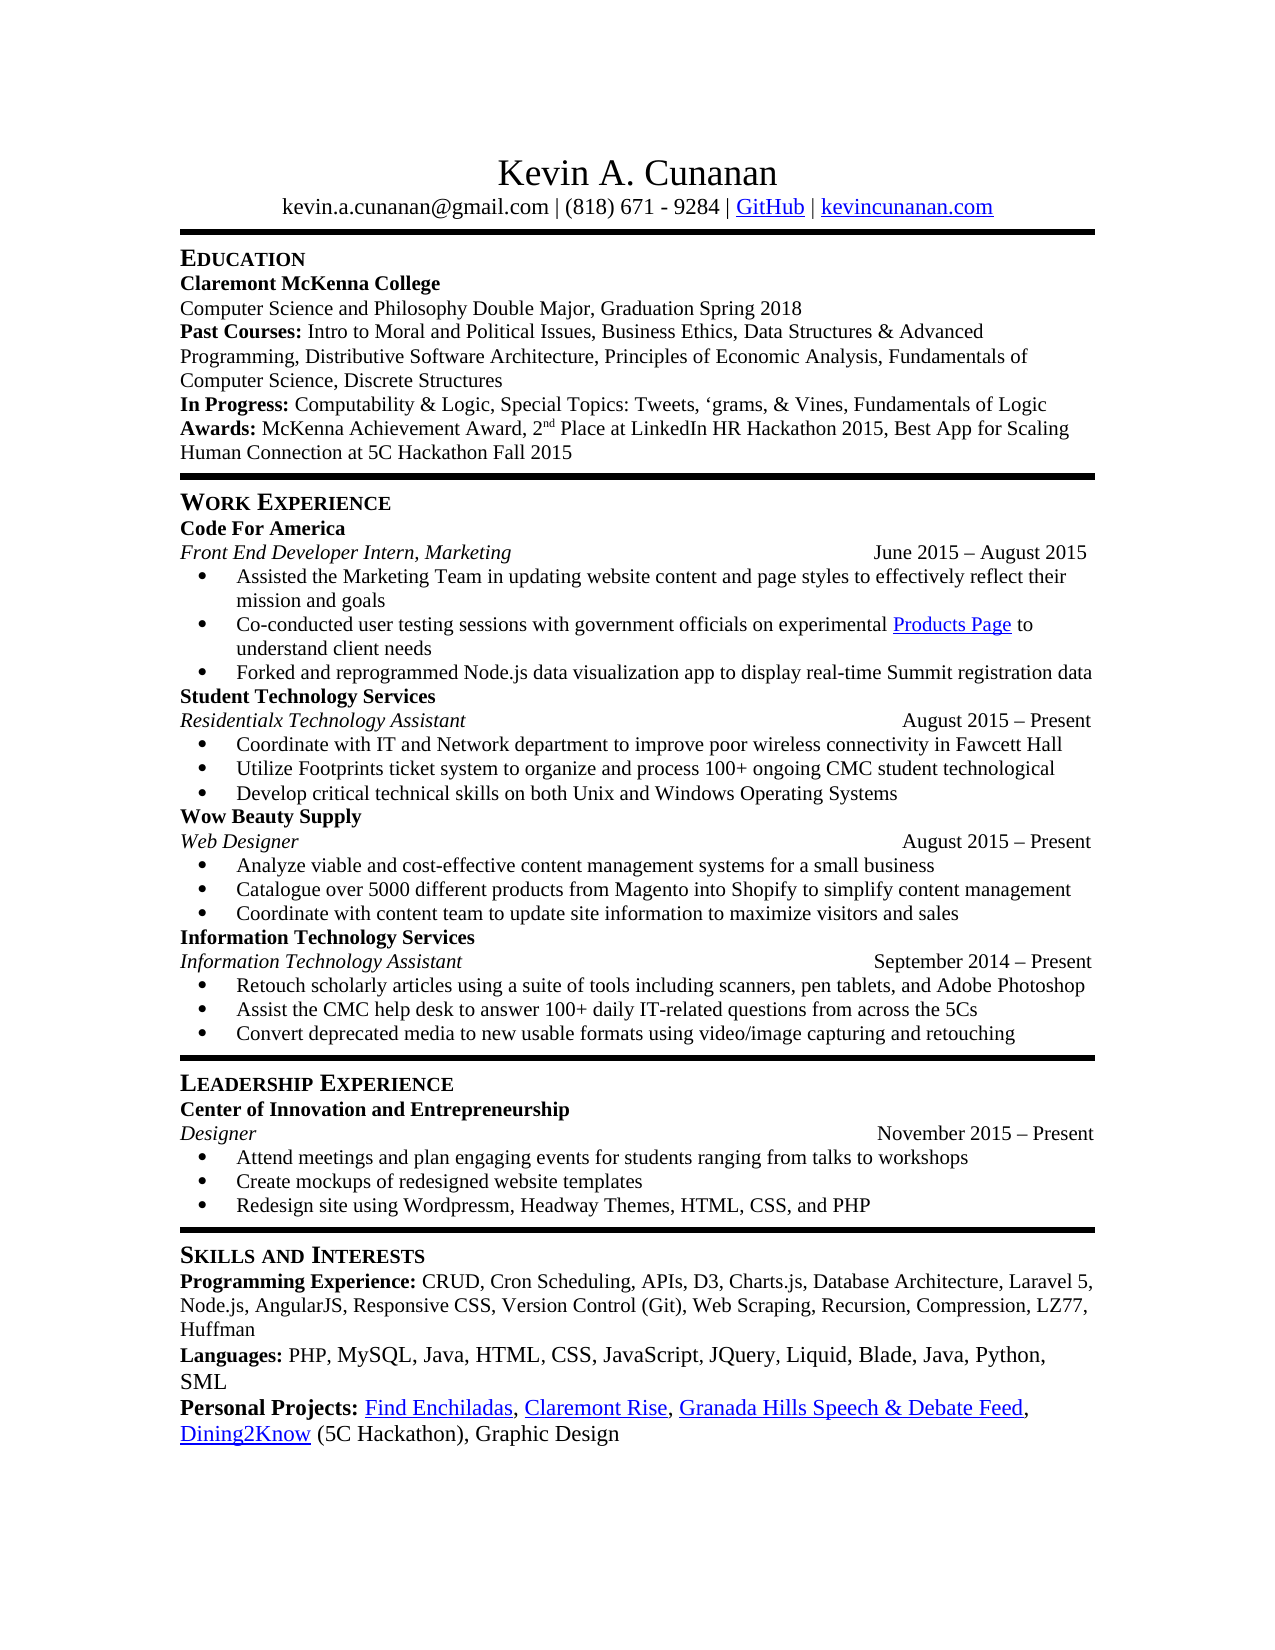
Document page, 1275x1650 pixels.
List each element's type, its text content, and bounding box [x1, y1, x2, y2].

text Programming Experience: CRUD, Cron Scheduling, APIs, D3, Charts.js, Database Architecture, Laravel 5, Node.js, AngularJS, Responsive CSS, Version Control (Git), Web Scraping, Recursion, Compression, LZ77, Huffman [180, 1269, 1095, 1341]
text Designer November 2015 – Present [180, 1121, 1151, 1145]
text In Progress: Computability & Logic, Special Topics: Tweets, ‘grams, & Vines, Fundamentals of Logic [180, 392, 1095, 416]
text Front End Developer Intern, Marketing June 2015 – August 2015 [180, 540, 1095, 564]
list Develop critical technical skills on both Unix and Windows Operating Systems [199, 780, 1095, 804]
text Web Designer August 2015 – Present [180, 828, 1099, 853]
list Assist the CMC help desk to answer 100+ daily IT-related questions from across the 5Cs [199, 997, 1095, 1021]
subtitle Kevin A. Cunanan [180, 150, 1095, 193]
list Analyze viable and cost-effective content management systems for a small business [199, 853, 1095, 877]
text Past Courses: Intro to Moral and Political Issues, Business Ethics, Data Structures & Advanced Programming, Distributive Software Architecture, Principles of Economic Analysis, Fundamentals of Computer Science, Discrete Structures [180, 319, 1095, 392]
text Center of Innovation and Entrepreneurship [180, 1097, 1095, 1121]
list Assisted the Marketing Team in updating website content and page styles to effectively reflect their mission and goals [199, 564, 1095, 612]
list Attend meetings and plan engaging events for students ranging from talks to workshops [199, 1145, 1095, 1169]
list Forked and reprogrammed Node.js data visualization app to display real-time Summit registration data [199, 660, 1095, 684]
text kevin.a.cunanan@gmail.com | (818) 671 - 9284 | GitHub | kevincunanan.com [180, 193, 1095, 219]
text Code For America [180, 516, 1095, 540]
text Awards: McKenna Achievement Award, 2nd Place at LinkedIn HR Hackathon 2015, Best App for Scaling Human Connection at 5C Hackathon Fall 2015 [180, 416, 1095, 464]
text Education [180, 243, 1095, 271]
list Coordinate with IT and Network department to improve poor wireless connectivity in Fawcett Hall [199, 732, 1095, 756]
text Personal Projects: Find Enchiladas, Claremont Rise, Granada Hills Speech & Debate Feed, Dining2Know (5C Hackathon), Graphic Design [180, 1394, 1095, 1447]
list Catalogue over 5000 different products from Magento into Shopify to simplify content management [199, 877, 1095, 901]
text Work Experience [180, 487, 1095, 516]
text Wow Beauty Supply [180, 804, 1095, 828]
list Redesign site using Wordpressm, Headway Themes, HTML, CSS, and PHP [199, 1193, 1095, 1217]
list Create mockups of redesigned website templates [199, 1169, 1095, 1193]
text Languages: PHP, MySQL, Java, HTML, CSS, JavaScript, JQuery, Liquid, Blade, Java, Python, SML [180, 1341, 1095, 1394]
text Computer Science and Philosophy Double Major, Graduation Spring 2018 [180, 295, 1095, 319]
text Information Technology Assistant September 2014 – Present [180, 949, 1099, 973]
text Student Technology Services [180, 684, 1095, 708]
list Utilize Footprints ticket system to organize and process 100+ ongoing CMC student technological [199, 756, 1095, 780]
list Retouch scholarly articles using a suite of tools including scanners, pen tablets, and Adobe Photoshop [199, 973, 1095, 997]
list Coordinate with content team to update site information to maximize visitors and sales [199, 901, 1095, 925]
text Skills and Interests [180, 1240, 1095, 1269]
list Co-conducted user testing sessions with government officials on experimental Products Page to understand client needs [199, 612, 1095, 660]
text Leadership Experience [180, 1068, 1095, 1097]
text Claremont McKenna College [180, 271, 1095, 295]
text Information Technology Services [180, 925, 1095, 949]
text Residentialx Technology Assistant August 2015 – Present [180, 708, 1095, 732]
list Convert deprecated media to new usable formats using video/image capturing and retouching [199, 1021, 1095, 1045]
